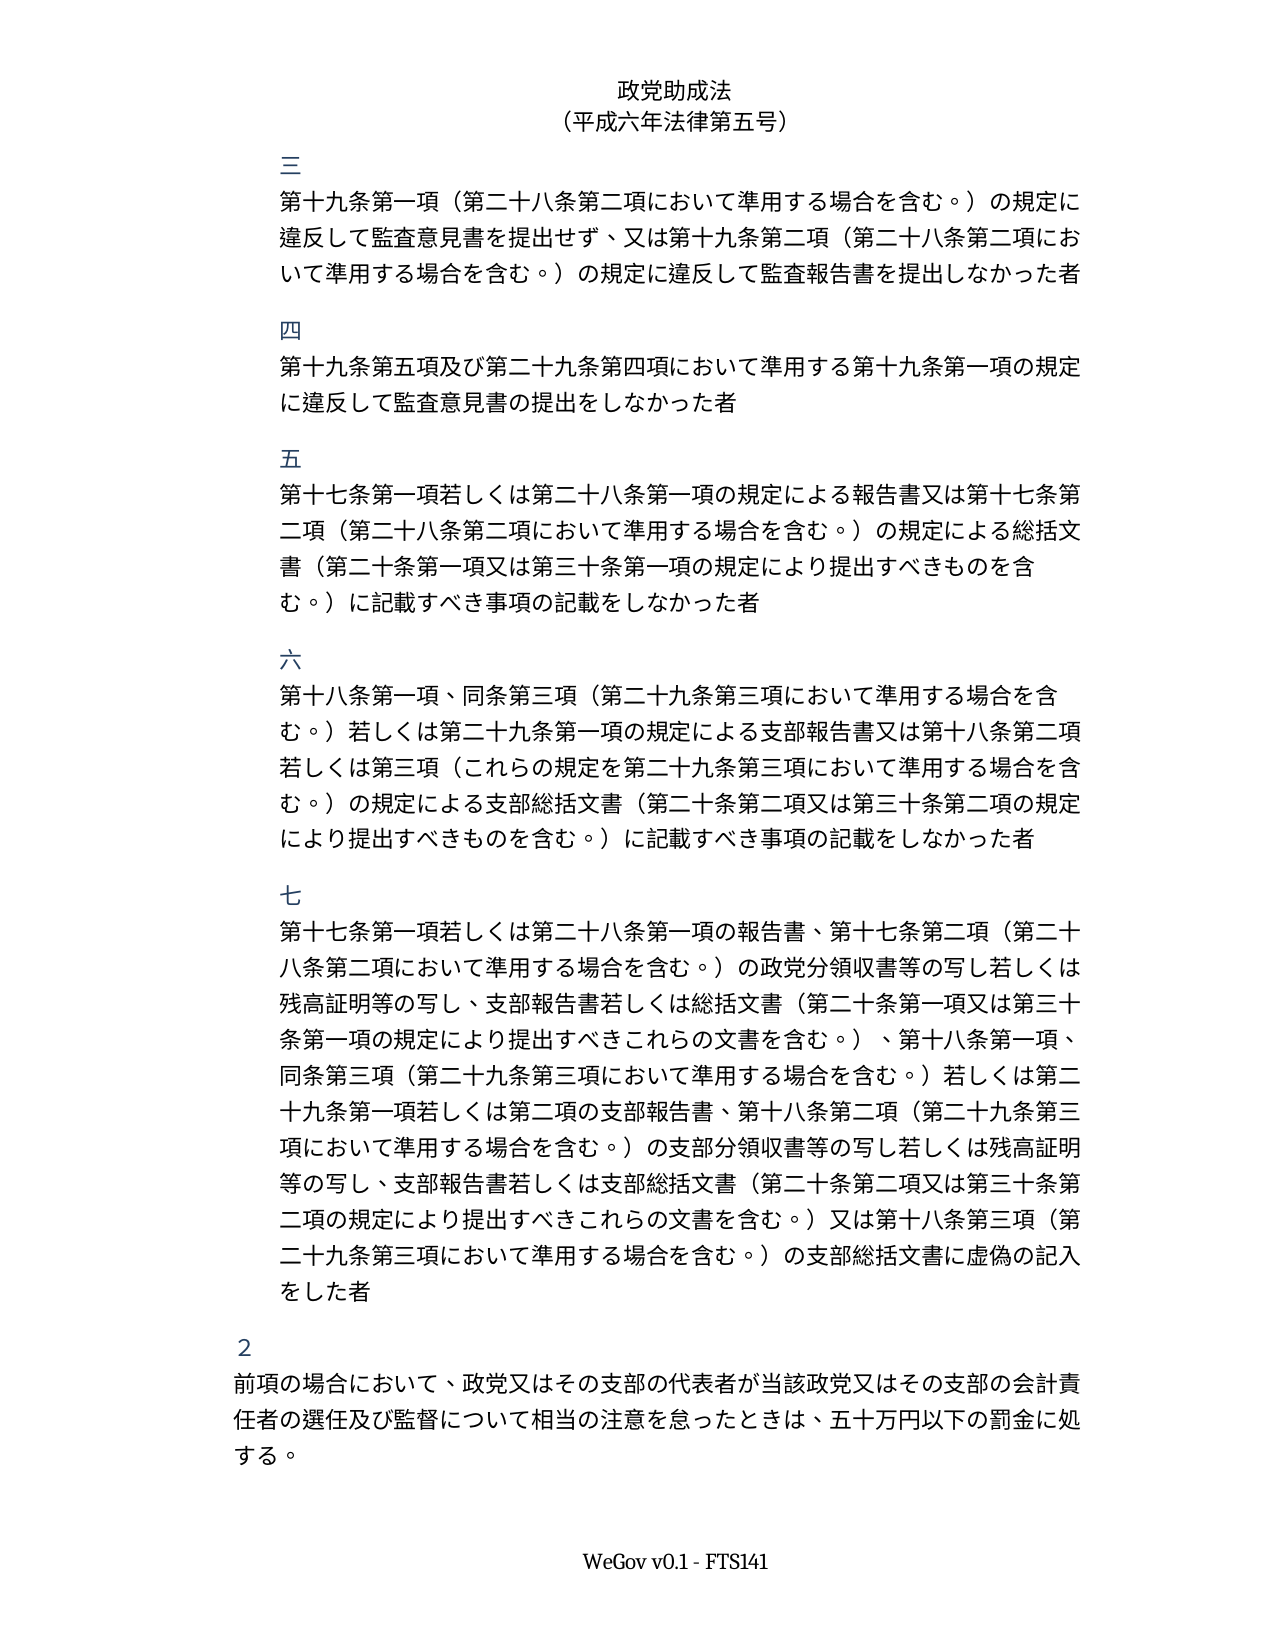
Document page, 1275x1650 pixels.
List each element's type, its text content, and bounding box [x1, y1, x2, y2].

text 第十七条第一項若しくは第二十八条第一項の規定による報告書又は第十七条第二項（第二十八条第二項において準用する場合を含む。）の規定による総括文書（第二十条第一項又は第三十条第一項の規定により提出すべきものを含む。）に記載すべき事項の記載をしなかった者 [279, 479, 1087, 618]
subtitle 六 [279, 644, 1087, 675]
subtitle 三 [279, 150, 1087, 181]
subtitle 四 [279, 314, 1087, 346]
text 第十七条第一項若しくは第二十八条第一項の報告書、第十七条第二項（第二十八条第二項において準用する場合を含む。）の政党分領収書等の写し若しくは残高証明等の写し、支部報告書若しくは総括文書（第二十条第一項又は第三十条第一項の規定により提出すべきこれらの文書を含む。）、第十八条第一項、同条第三項（第二十九条第三項において準用する場合を含む。）若しくは第二十九条第一項若しくは第二項の支部報告書、第十八条第二項（第二十九条第三項において準用する場合を含む。）の支部分領収書等の写し若しくは残高証明等の写し、支部報告書若しくは支部総括文書（第二十条第二項又は第三十条第二項の規定により提出すべきこれらの文書を含む。）又は第十八条第三項（第二十九条第三項において準用する場合を含む。）の支部総括文書に虚偽の記入をした者 [279, 916, 1087, 1307]
text 第十八条第一項、同条第三項（第二十九条第三項において準用する場合を含む。）若しくは第二十九条第一項の規定による支部報告書又は第十八条第二項若しくは第三項（これらの規定を第二十九条第三項において準用する場合を含む。）の規定による支部総括文書（第二十条第二項又は第三十条第二項の規定により提出すべきものを含む。）に記載すべき事項の記載をしなかった者 [279, 680, 1087, 855]
text 前項の場合において、政党又はその支部の代表者が当該政党又はその支部の会計責任者の選任及び監督について相当の注意を怠ったときは、五十万円以下の罰金に処する。 [233, 1368, 1087, 1471]
text 第十九条第五項及び第二十九条第四項において準用する第十九条第一項の規定に違反して監査意見書の提出をしなかった者 [279, 351, 1087, 418]
subtitle 五 [279, 443, 1087, 474]
subtitle ２ [233, 1332, 1087, 1363]
text 第十九条第一項（第二十八条第二項において準用する場合を含む。）の規定に違反して監査意見書を提出せず、又は第十九条第二項（第二十八条第二項において準用する場合を含む。）の規定に違反して監査報告書を提出しなかった者 [279, 186, 1087, 289]
subtitle 七 [279, 880, 1087, 911]
